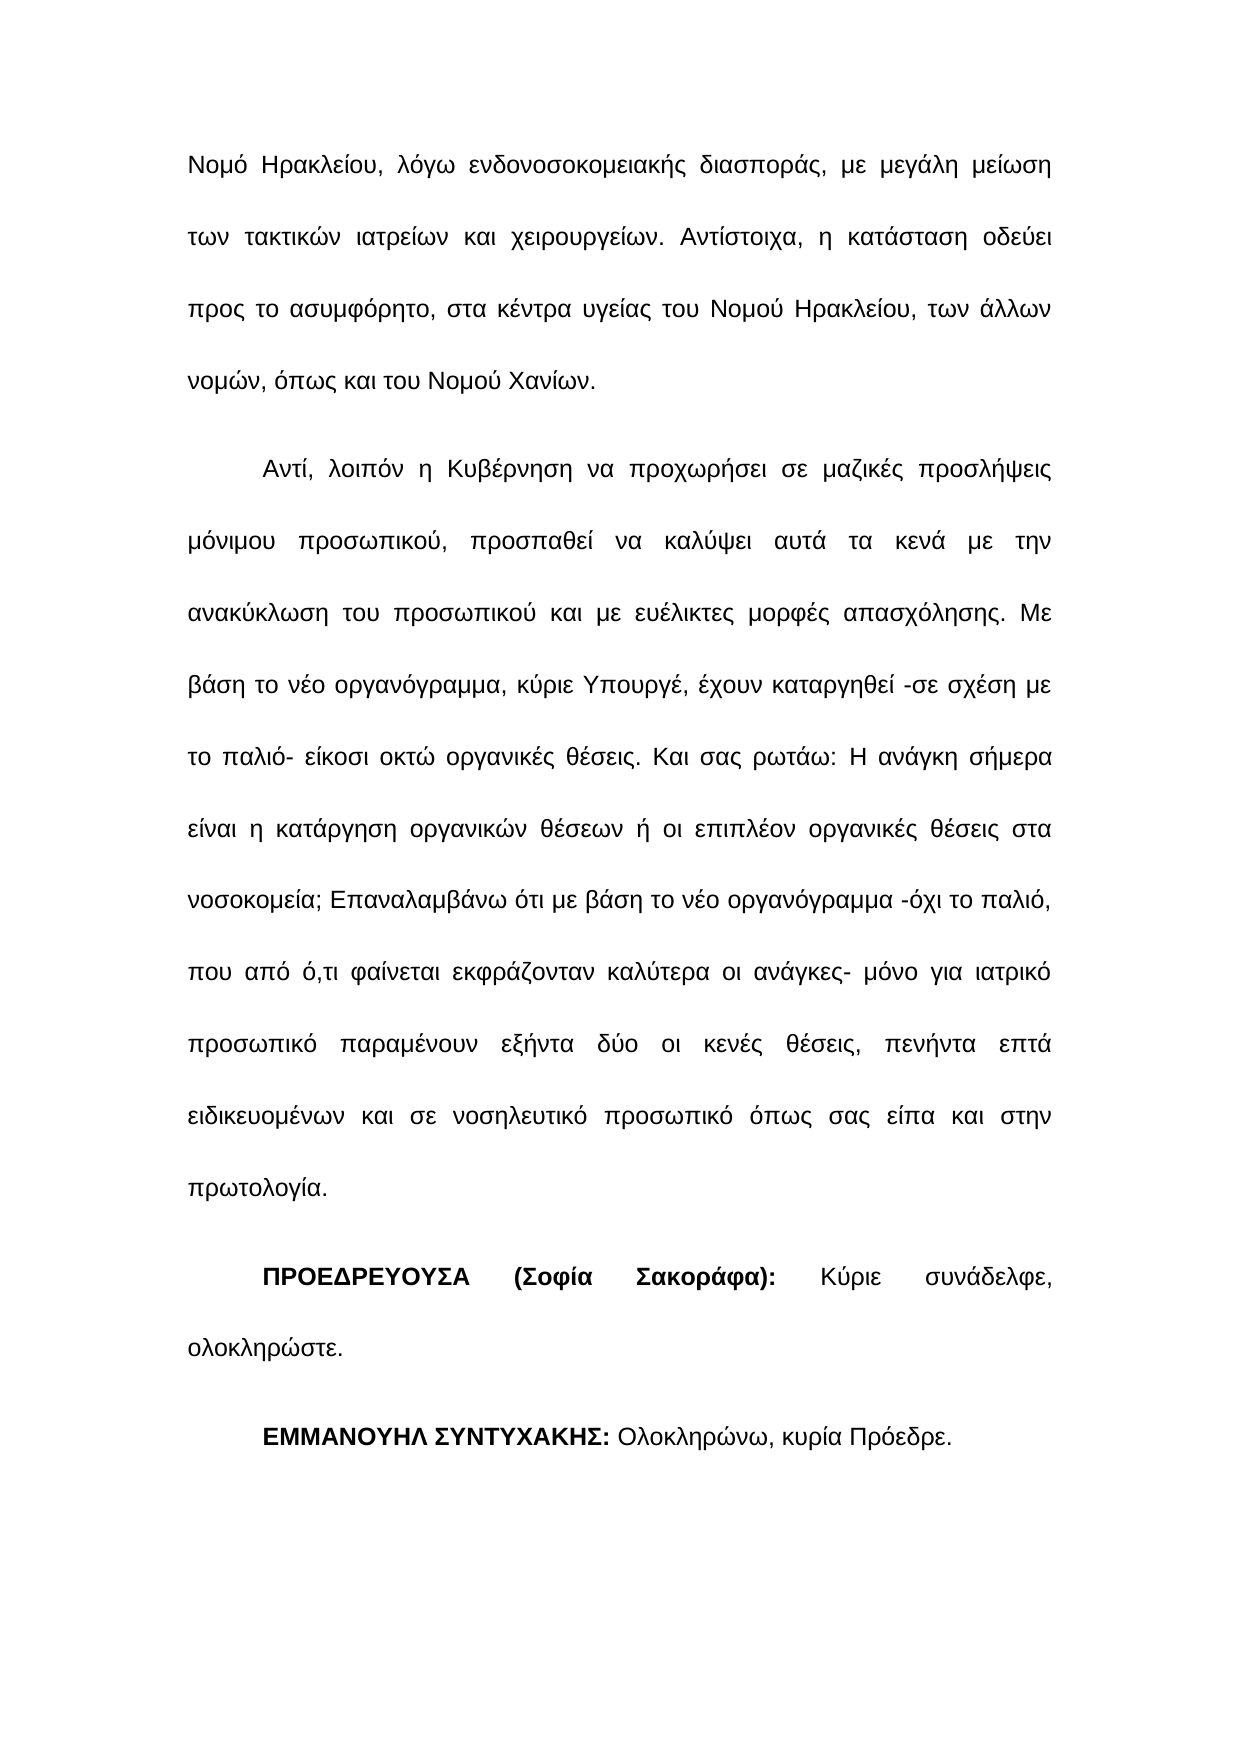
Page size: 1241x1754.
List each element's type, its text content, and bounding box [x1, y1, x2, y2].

text Αντί, λοιπόν η Κυβέρνηση να προχωρήσει σε μαζικές προσλήψεις μόνιμου προσωπικού, προσπαθεί να καλύψει αυτά τα κενά με την ανακύκλωση του προσωπικού και με ευέλικτες μορφές απασχόλησης. Με βάση το νέο οργανόγραμμα, κύριε Υπουργέ, έχουν καταργηθεί -σε σχέση με το παλιό- είκοσι οκτώ οργανικές θέσεις. Και σας ρωτάω: H ανάγκη σήμερα είναι η κατάργηση οργανικών θέσεων ή οι επιπλέον οργανικές θέσεις στα νοσοκομεία; Επαναλαμβάνω ότι με βάση το νέο οργανόγραμμα -όχι το παλιό, που από ό,τι φαίνεται εκφράζονταν καλύτερα οι ανάγκες- μόνο για ιατρικό προσωπικό παραμένουν εξήντα δύο οι κενές θέσεις, πενήντα επτά ειδικευομένων και σε νοσηλευτικό προσωπικό όπως σας είπα και στην πρωτολογία. [187, 454, 1053, 1202]
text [187, 150, 1053, 394]
text ΠΡΟΕΔΡΕΥΟΥΣΑ (Σοφία Σακοράφα): Κύριε συνάδελφε, ολοκληρώστε. [187, 1261, 1053, 1362]
text ΕΜΜΑΝΟΥΗΛ ΣΥΝΤΥΧΑΚΗΣ: Ολοκληρώνω, κυρία Πρόεδρε. [187, 1422, 1053, 1451]
